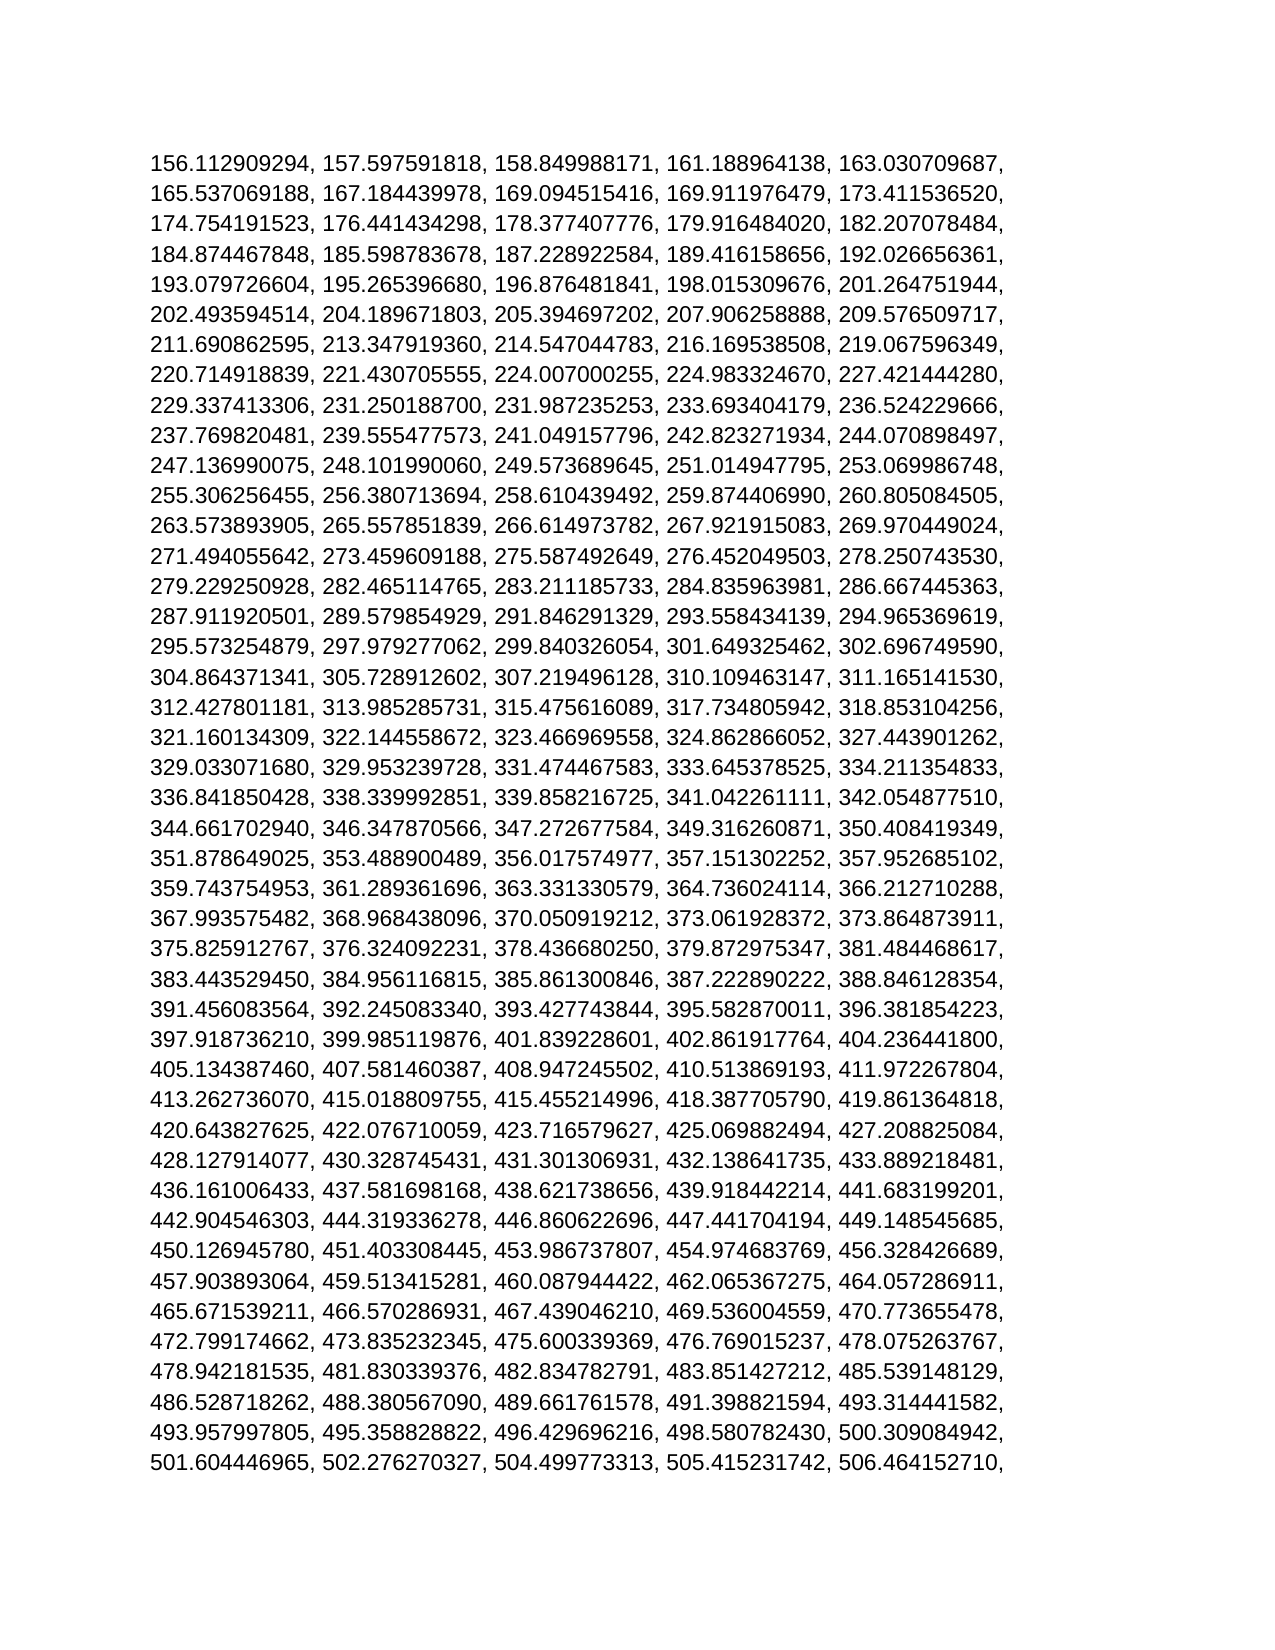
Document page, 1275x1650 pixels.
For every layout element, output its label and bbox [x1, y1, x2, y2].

text [150, 150, 1125, 1475]
